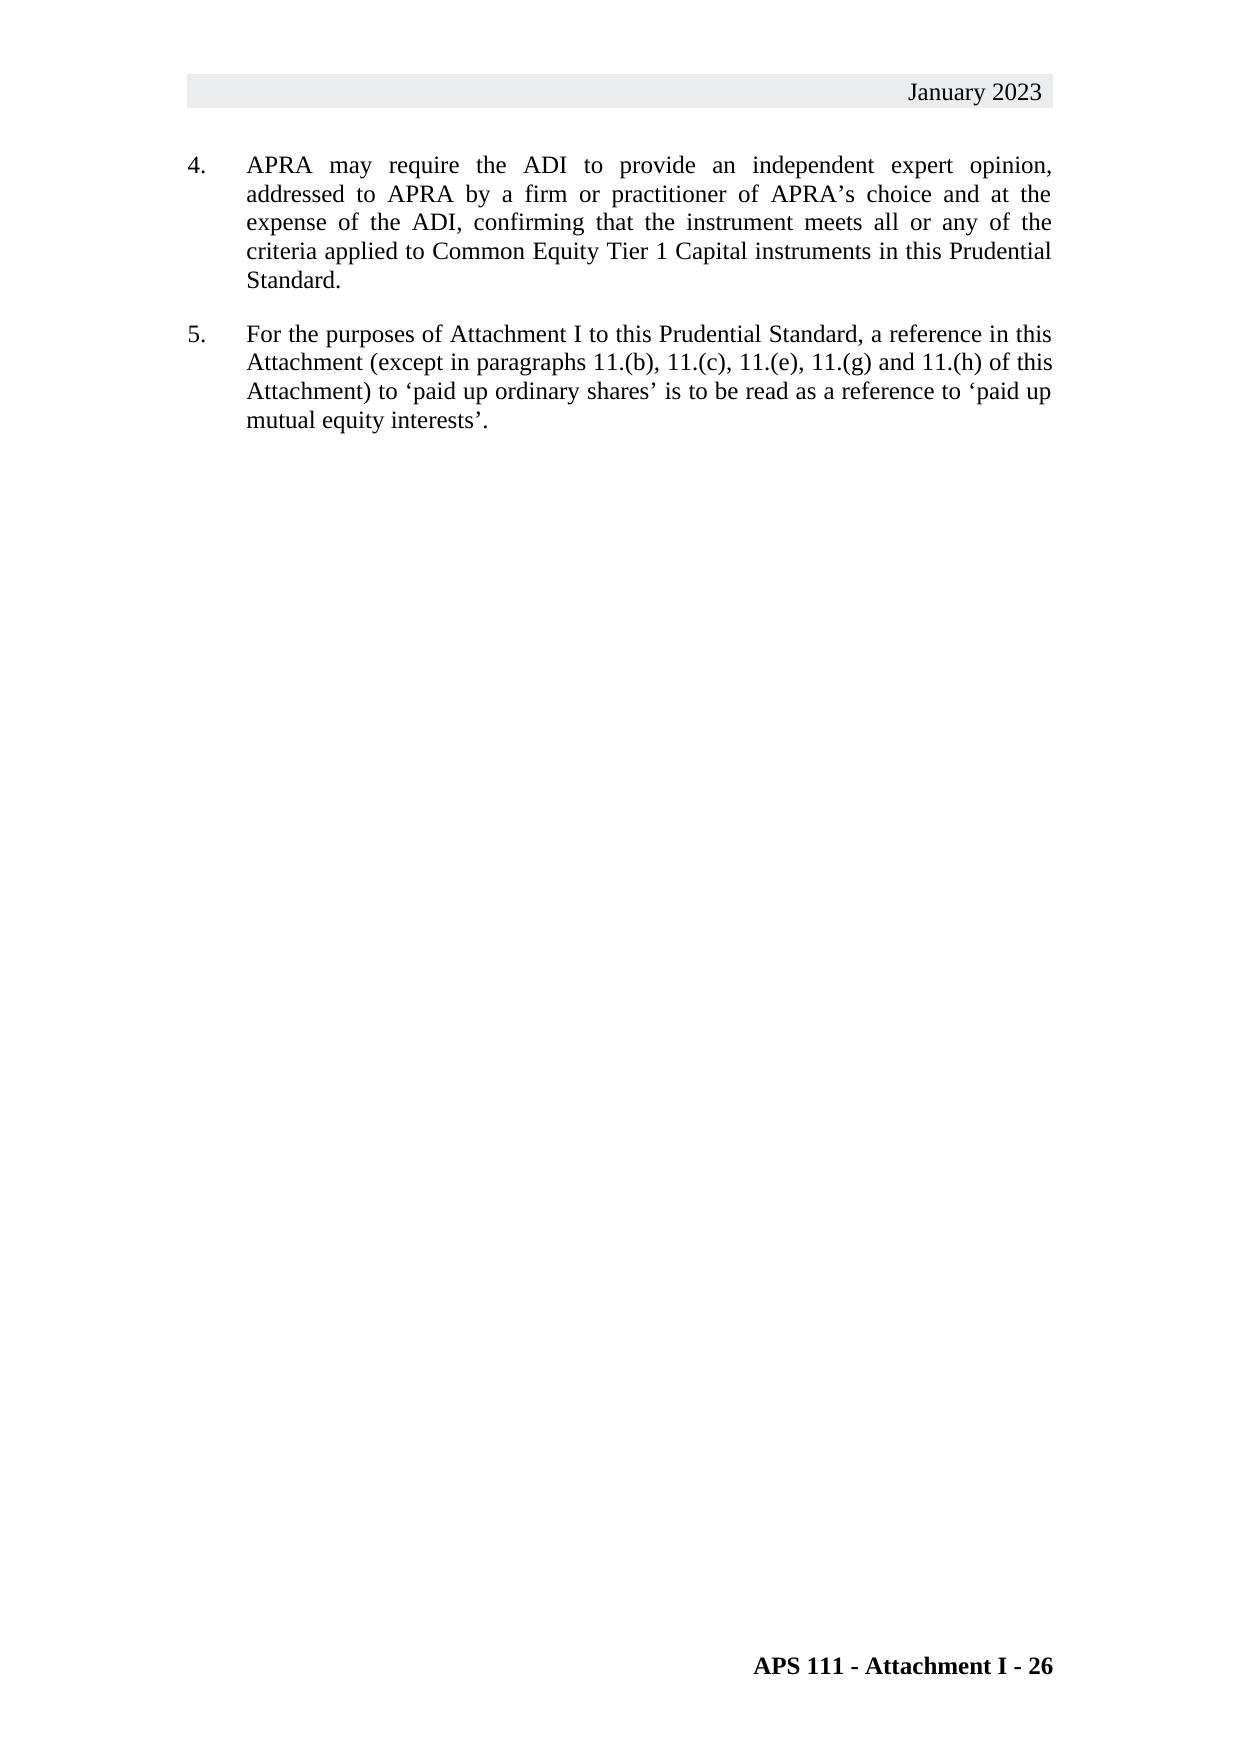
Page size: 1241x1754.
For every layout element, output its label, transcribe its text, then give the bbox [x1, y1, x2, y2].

list APRA may require the ADI to provide an independent expert opinion, addressed to APRA by a firm or practitioner of APRA’s choice and at the expense of the ADI, confirming that the instrument meets all or any of the criteria applied to Common Equity Tier 1 Capital instruments in this Prudential Standard. [187, 150, 1053, 294]
list For the purposes of Attachment I to this Prudential Standard, a reference in this Attachment (except in paragraphs 1(b), 1(c), 1(e), 1(g) and 1(h) of this Attachment) to ‘paid up ordinary shares’ is to be read as a reference to ‘paid up mutual equity interests’. [187, 319, 1053, 434]
